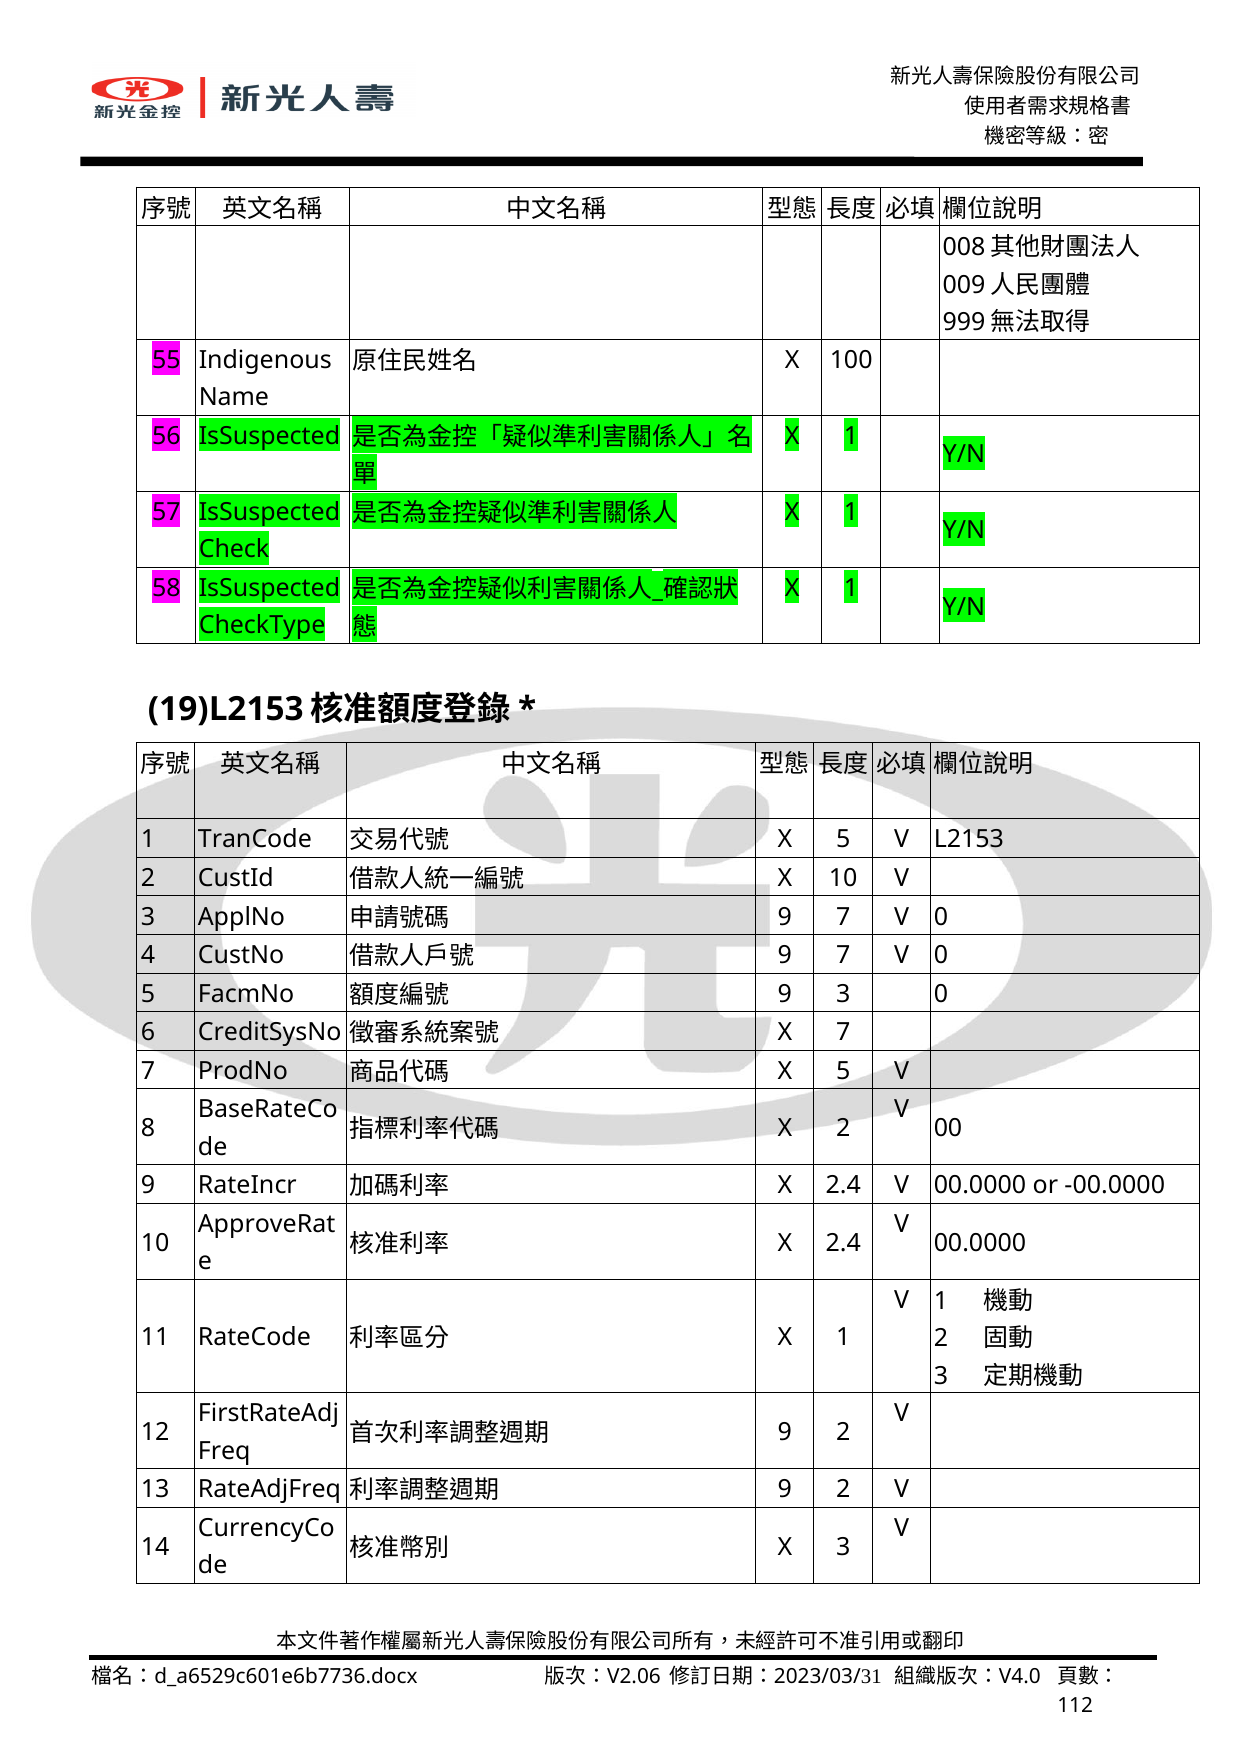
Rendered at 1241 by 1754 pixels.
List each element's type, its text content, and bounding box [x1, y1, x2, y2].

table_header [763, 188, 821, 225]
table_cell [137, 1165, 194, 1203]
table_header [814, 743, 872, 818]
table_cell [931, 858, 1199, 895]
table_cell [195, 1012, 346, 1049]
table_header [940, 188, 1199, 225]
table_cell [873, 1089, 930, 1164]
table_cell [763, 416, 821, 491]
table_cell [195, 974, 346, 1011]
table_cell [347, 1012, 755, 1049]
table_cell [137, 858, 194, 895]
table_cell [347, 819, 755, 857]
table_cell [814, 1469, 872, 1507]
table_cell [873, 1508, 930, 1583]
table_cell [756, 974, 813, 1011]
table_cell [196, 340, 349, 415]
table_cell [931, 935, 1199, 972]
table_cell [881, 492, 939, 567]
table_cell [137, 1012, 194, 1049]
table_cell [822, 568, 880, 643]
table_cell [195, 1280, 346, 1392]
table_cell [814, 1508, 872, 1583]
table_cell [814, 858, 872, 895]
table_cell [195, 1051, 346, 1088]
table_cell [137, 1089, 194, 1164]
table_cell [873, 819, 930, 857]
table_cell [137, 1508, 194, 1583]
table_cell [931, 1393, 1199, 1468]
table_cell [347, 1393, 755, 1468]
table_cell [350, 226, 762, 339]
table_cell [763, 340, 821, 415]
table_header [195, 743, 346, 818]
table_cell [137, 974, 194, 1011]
picture [25, 699, 1215, 1152]
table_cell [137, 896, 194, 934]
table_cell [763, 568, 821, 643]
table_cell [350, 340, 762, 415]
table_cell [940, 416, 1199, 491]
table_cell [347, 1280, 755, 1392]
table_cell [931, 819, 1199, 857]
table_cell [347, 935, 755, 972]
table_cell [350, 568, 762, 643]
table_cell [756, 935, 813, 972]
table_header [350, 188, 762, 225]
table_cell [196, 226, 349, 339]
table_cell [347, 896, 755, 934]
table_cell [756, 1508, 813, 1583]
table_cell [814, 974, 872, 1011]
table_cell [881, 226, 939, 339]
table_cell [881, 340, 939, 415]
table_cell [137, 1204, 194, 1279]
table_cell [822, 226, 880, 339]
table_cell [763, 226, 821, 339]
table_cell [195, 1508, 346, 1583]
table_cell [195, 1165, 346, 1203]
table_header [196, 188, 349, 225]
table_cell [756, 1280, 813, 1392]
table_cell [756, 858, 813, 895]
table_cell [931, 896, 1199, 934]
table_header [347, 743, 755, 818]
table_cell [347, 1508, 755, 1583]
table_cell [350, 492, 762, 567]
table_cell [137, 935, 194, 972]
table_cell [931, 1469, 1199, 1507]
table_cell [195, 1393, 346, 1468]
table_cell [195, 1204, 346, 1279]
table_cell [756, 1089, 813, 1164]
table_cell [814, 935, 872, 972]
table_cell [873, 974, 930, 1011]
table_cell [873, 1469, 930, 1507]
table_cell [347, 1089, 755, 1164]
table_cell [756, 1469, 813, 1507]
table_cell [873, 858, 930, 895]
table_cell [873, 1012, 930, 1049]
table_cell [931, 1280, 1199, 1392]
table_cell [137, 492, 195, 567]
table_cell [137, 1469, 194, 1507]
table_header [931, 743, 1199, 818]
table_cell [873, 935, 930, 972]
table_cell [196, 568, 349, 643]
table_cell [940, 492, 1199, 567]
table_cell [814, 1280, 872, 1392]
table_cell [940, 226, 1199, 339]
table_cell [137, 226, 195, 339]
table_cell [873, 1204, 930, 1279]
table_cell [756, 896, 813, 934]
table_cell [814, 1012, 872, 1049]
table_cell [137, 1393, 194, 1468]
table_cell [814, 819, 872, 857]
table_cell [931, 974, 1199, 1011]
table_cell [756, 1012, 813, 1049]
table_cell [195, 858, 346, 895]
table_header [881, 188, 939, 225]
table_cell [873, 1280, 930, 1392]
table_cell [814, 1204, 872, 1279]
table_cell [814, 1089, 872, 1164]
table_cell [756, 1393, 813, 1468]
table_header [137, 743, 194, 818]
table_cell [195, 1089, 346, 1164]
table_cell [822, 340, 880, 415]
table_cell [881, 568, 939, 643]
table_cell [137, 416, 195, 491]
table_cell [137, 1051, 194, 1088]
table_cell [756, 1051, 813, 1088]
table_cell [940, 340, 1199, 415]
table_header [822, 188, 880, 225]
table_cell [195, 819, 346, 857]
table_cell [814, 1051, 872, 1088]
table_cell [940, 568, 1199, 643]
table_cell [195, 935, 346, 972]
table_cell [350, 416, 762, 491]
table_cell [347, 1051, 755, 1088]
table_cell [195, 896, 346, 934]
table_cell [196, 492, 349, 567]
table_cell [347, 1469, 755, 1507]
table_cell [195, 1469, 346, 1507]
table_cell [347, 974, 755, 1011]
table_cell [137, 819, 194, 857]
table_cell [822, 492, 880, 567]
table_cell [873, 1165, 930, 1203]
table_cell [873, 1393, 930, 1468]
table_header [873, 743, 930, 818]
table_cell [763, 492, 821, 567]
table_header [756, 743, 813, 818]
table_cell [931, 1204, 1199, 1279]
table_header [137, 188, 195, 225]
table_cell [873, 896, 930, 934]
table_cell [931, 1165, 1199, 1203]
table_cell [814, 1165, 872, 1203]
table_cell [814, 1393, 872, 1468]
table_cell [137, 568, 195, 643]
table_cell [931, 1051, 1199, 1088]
picture [91, 61, 417, 118]
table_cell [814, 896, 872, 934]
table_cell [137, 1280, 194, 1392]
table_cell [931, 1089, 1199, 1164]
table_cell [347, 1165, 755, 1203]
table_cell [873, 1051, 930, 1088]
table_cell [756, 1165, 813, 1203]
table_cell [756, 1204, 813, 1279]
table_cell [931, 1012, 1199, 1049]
subtitle L2153核准額度登錄 * [148, 681, 1152, 730]
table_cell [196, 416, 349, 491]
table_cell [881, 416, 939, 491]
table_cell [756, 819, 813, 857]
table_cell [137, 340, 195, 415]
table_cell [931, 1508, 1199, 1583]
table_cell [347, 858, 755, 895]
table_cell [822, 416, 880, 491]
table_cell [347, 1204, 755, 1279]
